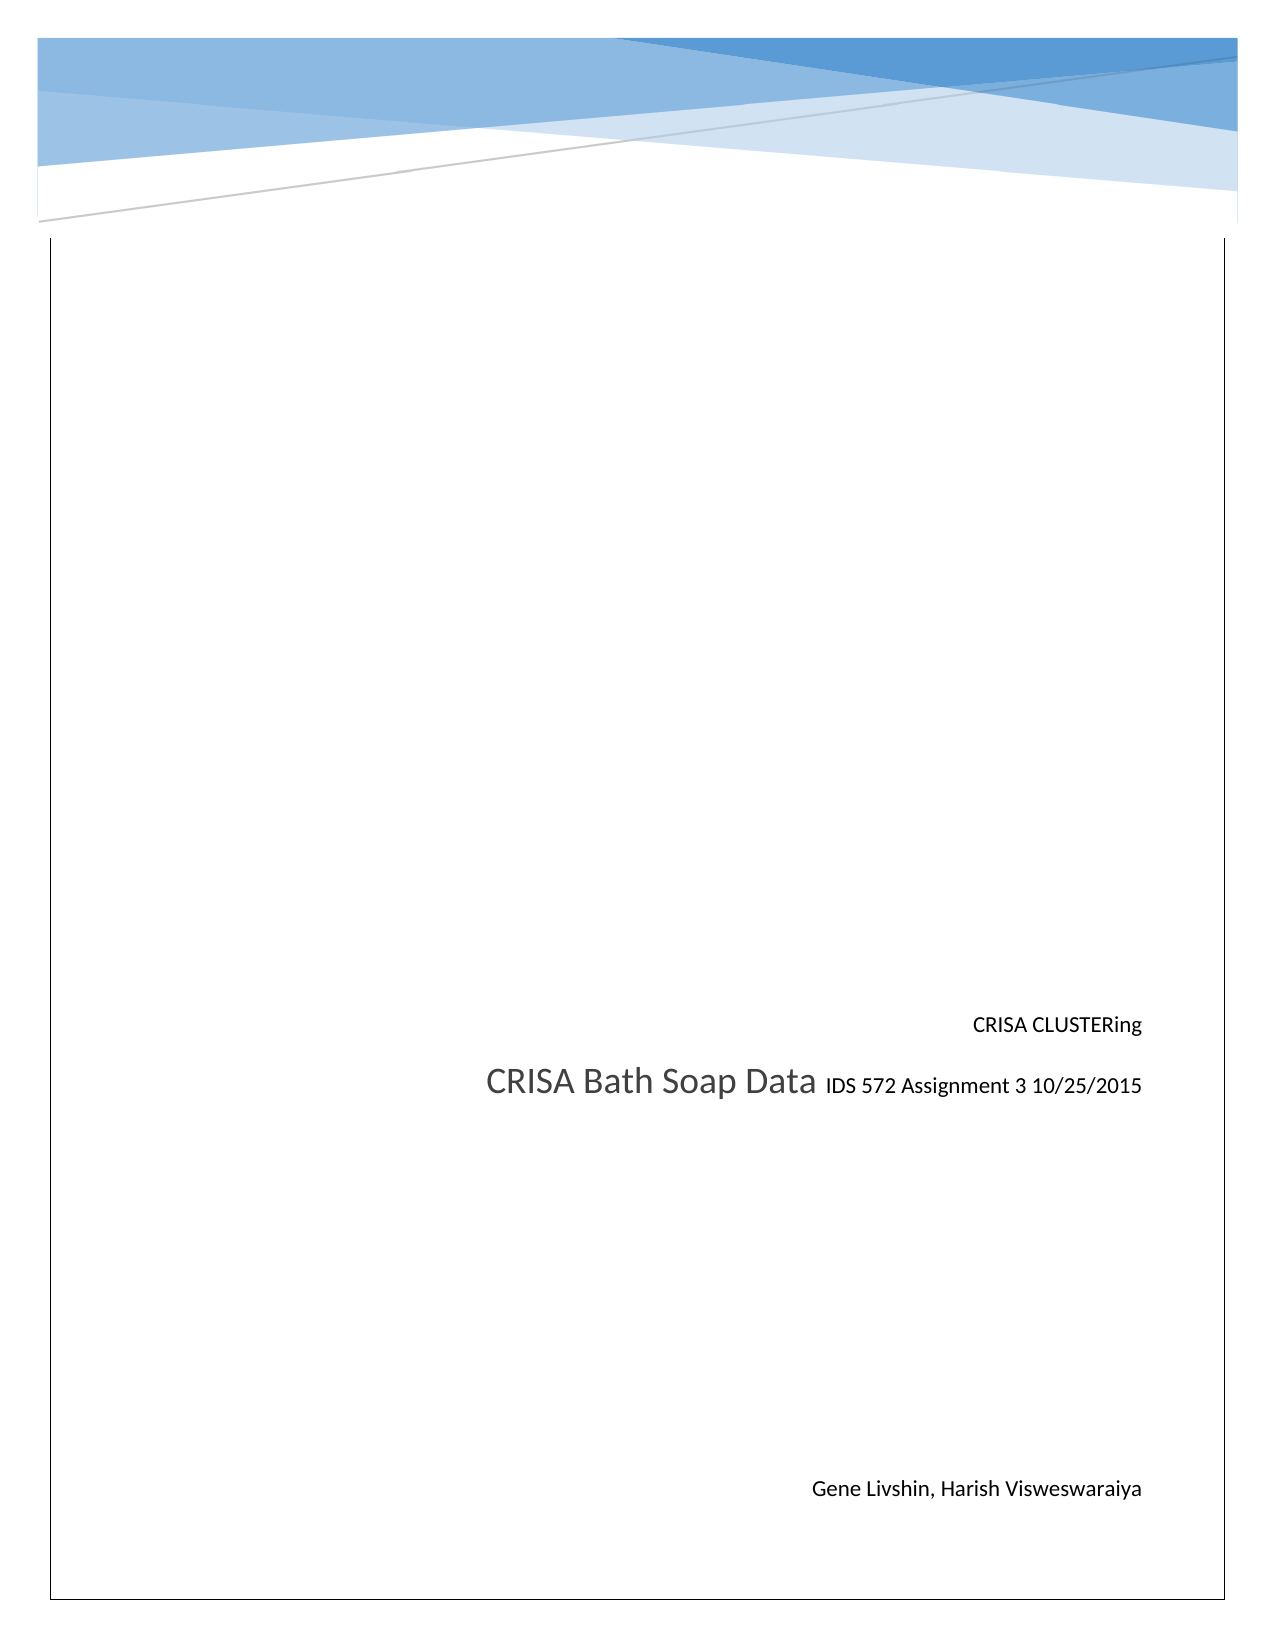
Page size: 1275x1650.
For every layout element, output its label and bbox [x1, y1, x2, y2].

picture [37, 37, 1238, 238]
